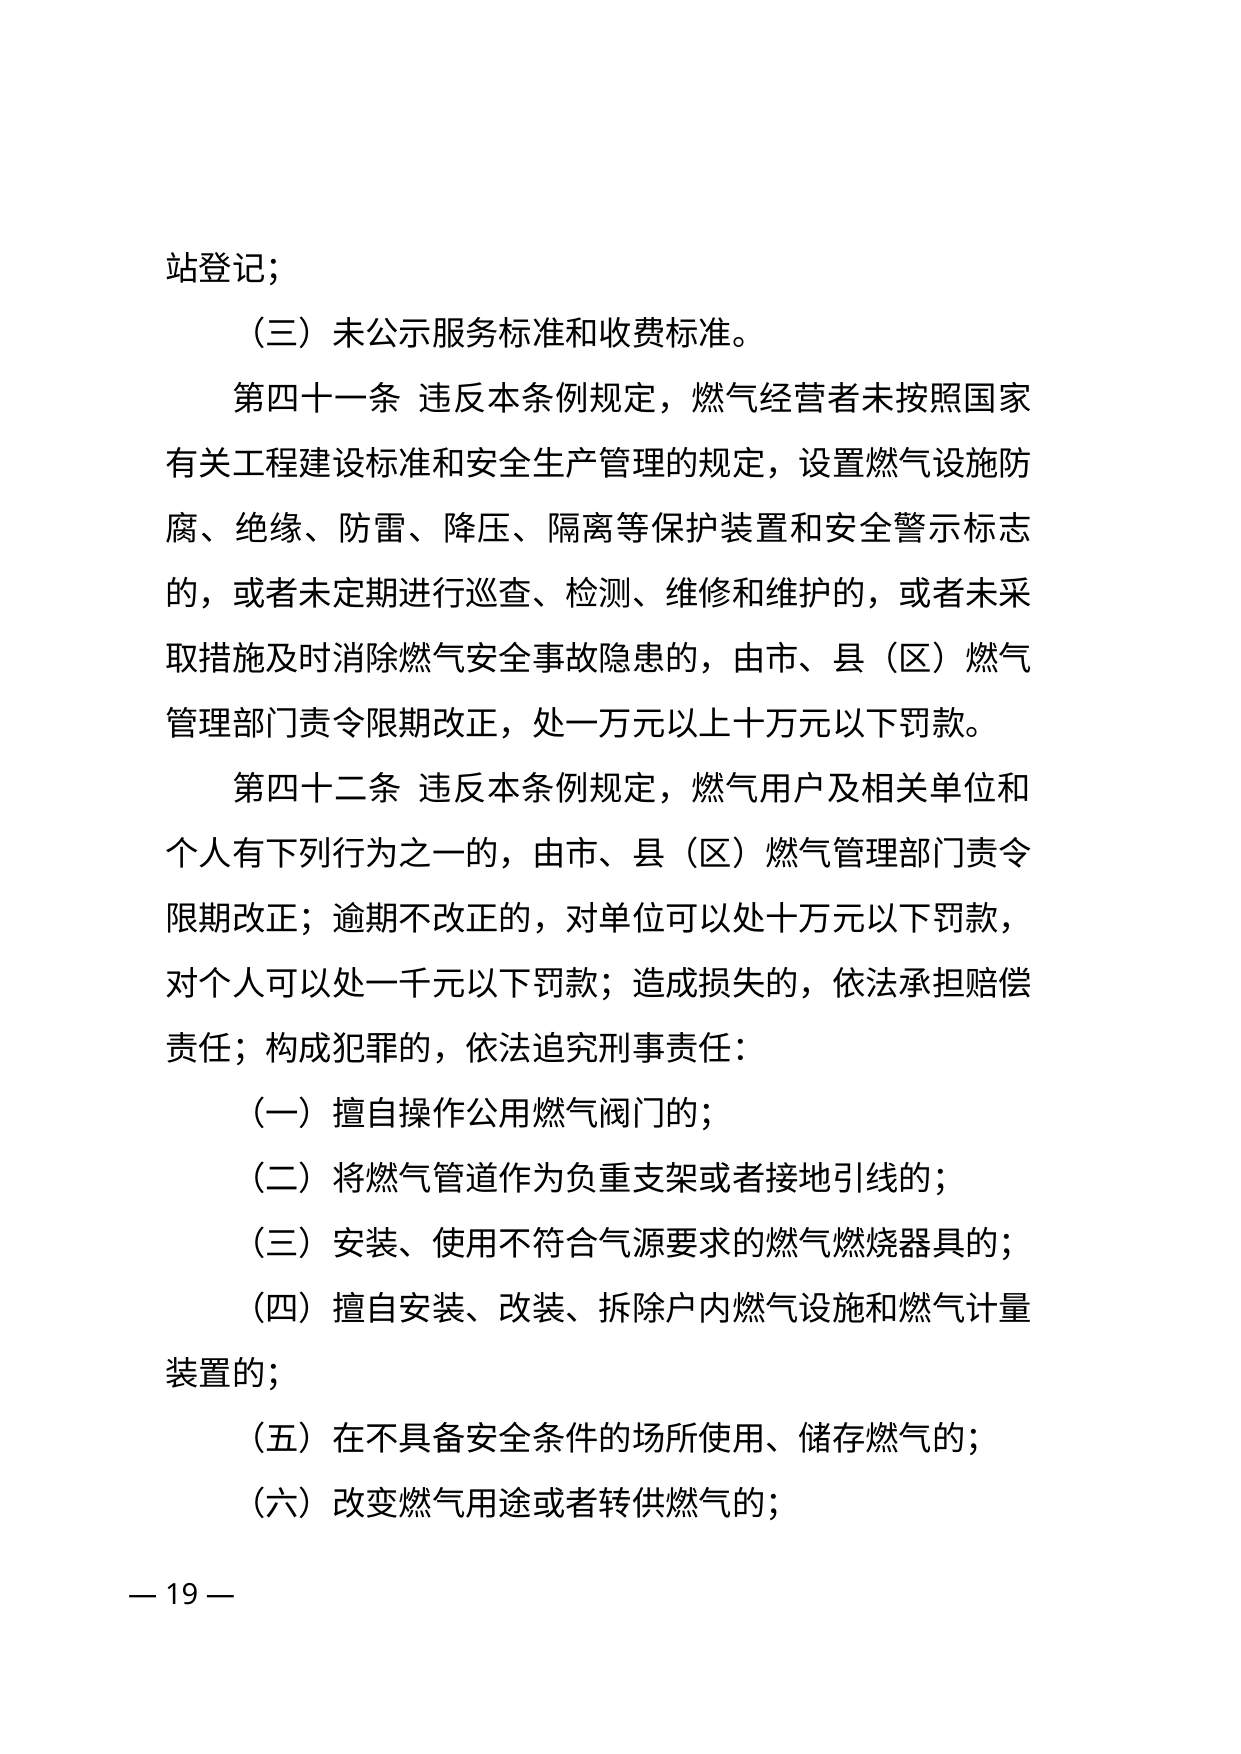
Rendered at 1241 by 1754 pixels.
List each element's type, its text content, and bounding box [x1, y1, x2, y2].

text 第四十一条 违反本条例规定，燃气经营者未按照国家有关工程建设标准和安全生产管理的规定，设置燃气设施防腐、绝缘、防雷、降压、隔离等保护装置和安全警示标志的，或者未定期进行巡查、检测、维修和维护的，或者未采取措施及时消除燃气安全事故隐患的，由市、县（区）燃气管理部门责令限期改正，处一万元以上十万元以下罚款。 [165, 363, 1032, 753]
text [165, 233, 1032, 298]
text （三）未公示服务标准和收费标准。 [165, 298, 1032, 363]
text （二）将燃气管道作为负重支架或者接地引线的； [165, 1143, 1032, 1208]
text （四）擅自安装、改装、拆除户内燃气设施和燃气计量装置的； [165, 1273, 1032, 1403]
text （五）在不具备安全条件的场所使用、储存燃气的； [165, 1403, 1032, 1468]
text 第四十二条 违反本条例规定，燃气用户及相关单位和个人有下列行为之一的，由市、县（区）燃气管理部门责令限期改正；逾期不改正的，对单位可以处十万元以下罚款，对个人可以处一千元以下罚款；造成损失的，依法承担赔偿责任；构成犯罪的，依法追究刑事责任： [165, 753, 1032, 1078]
text （一）擅自操作公用燃气阀门的； [165, 1078, 1032, 1143]
text （六）改变燃气用途或者转供燃气的； [165, 1468, 1032, 1533]
text （三）安装、使用不符合气源要求的燃气燃烧器具的； [165, 1208, 1032, 1273]
